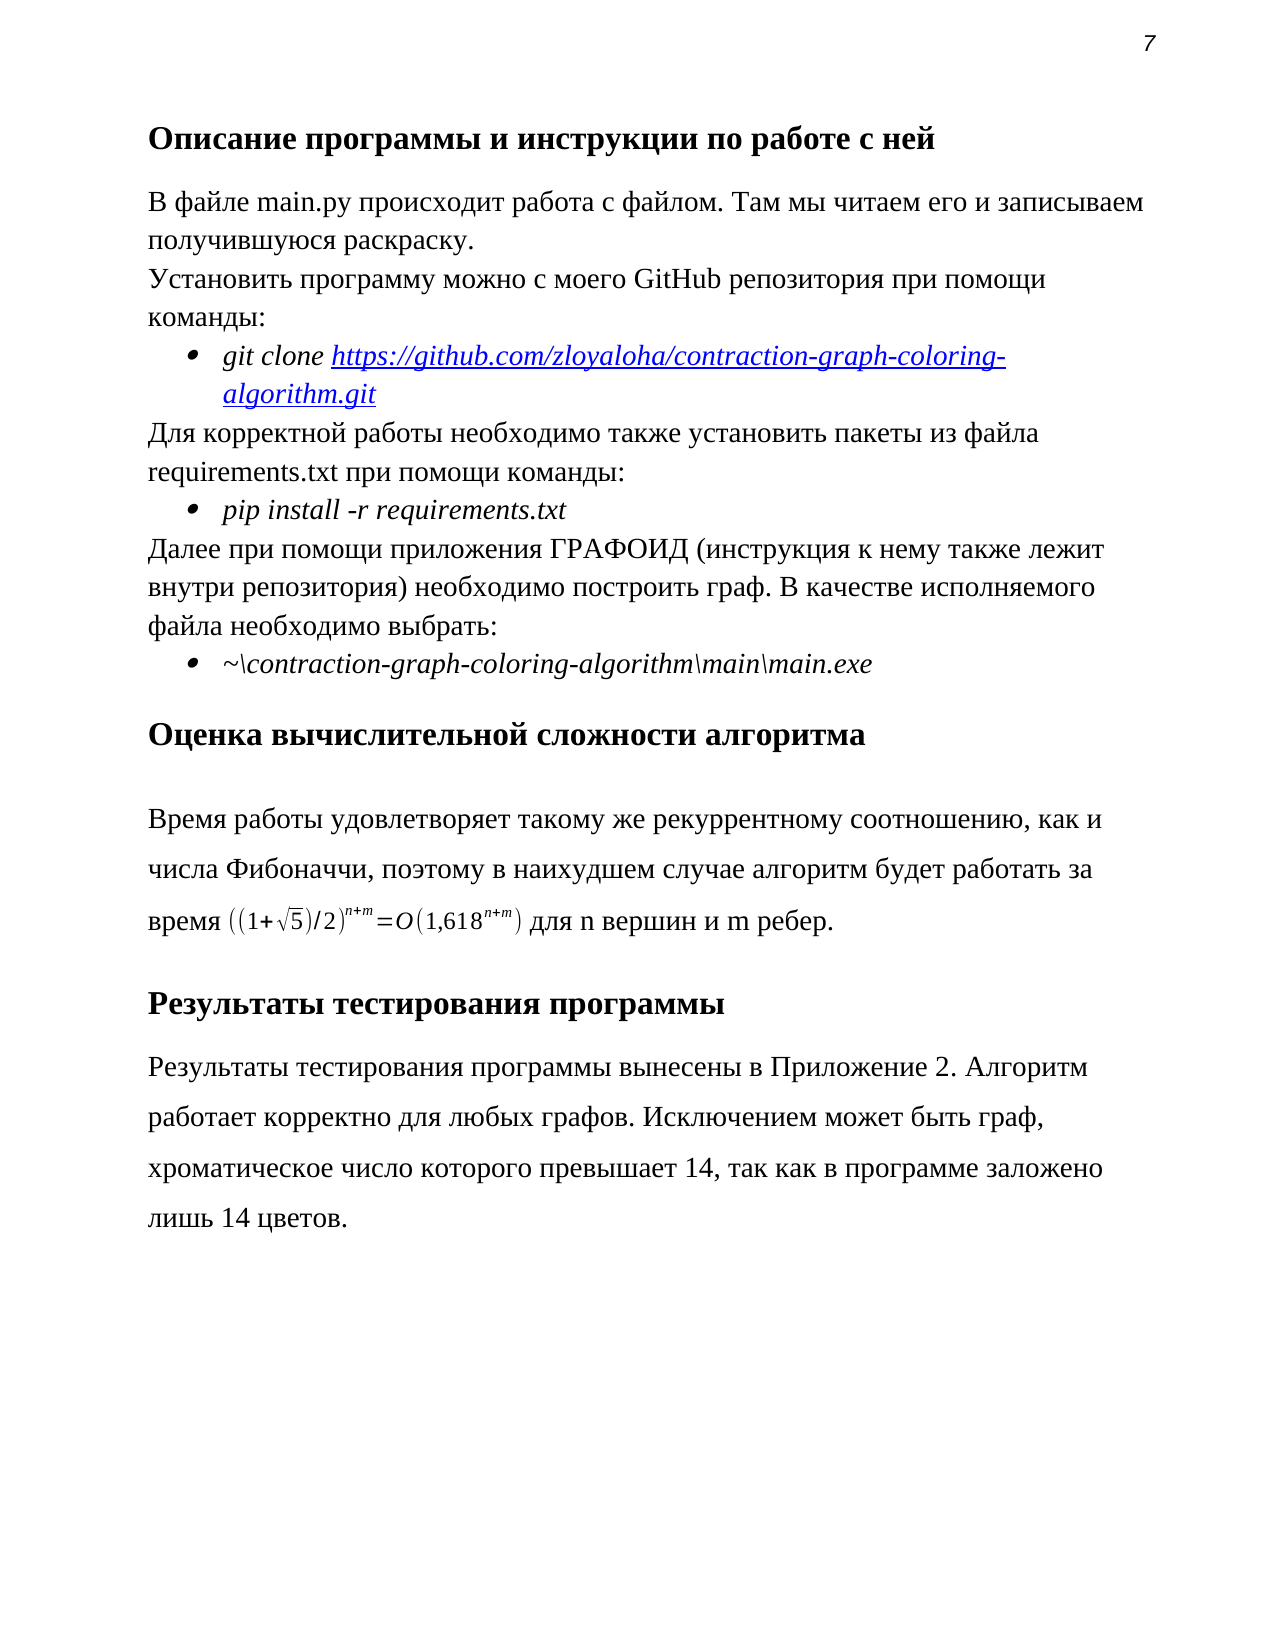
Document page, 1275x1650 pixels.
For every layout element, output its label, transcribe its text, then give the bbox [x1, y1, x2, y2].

list pip install -r requirements.txt [185, 492, 1157, 526]
text Для корректной работы необходимо также установить пакеты из файла requirements.txt при помощи команды: [148, 415, 1157, 487]
subtitle Время работы удовлетворяет такому же рекуррентному соотношению, как и числа Фибоначчи, поэтому в наихудшем случае алгоритм будет работать за время для n вершин и m ребер. [148, 801, 1157, 937]
subtitle Результаты тестирования программы [148, 983, 1157, 1022]
text В файле main.py происходит работа с файлом. Там мы читаем его и записываем получившуюся раскраску. [148, 184, 1157, 256]
text Установить программу можно с моего GitHub репозитория при помощи команды: [148, 261, 1157, 333]
subtitle Описание программы и инструкции по работе с ней [148, 118, 1157, 156]
list ~\contraction-graph-coloring-algorithm\main\main.exe [185, 647, 1157, 680]
subtitle Оценка вычислительной сложности алгоритма [148, 714, 1157, 753]
text Далее при помощи приложения ГРАФОИД (инструкция к нему также лежит внутри репозитория) необходимо построить граф. В качестве исполняемого файла необходимо выбрать: [148, 531, 1157, 642]
list git clone https://github.com/zloyaloha/contraction-graph-coloring-algorithm.git [185, 338, 1157, 410]
text Результаты тестирования программы вынесены в Приложение 2. Алгоритм работает корректно для любых графов. Исключением может быть граф, хроматическое число которого превышает 14, так как в программе заложено лишь 14 цветов. [148, 1049, 1157, 1234]
